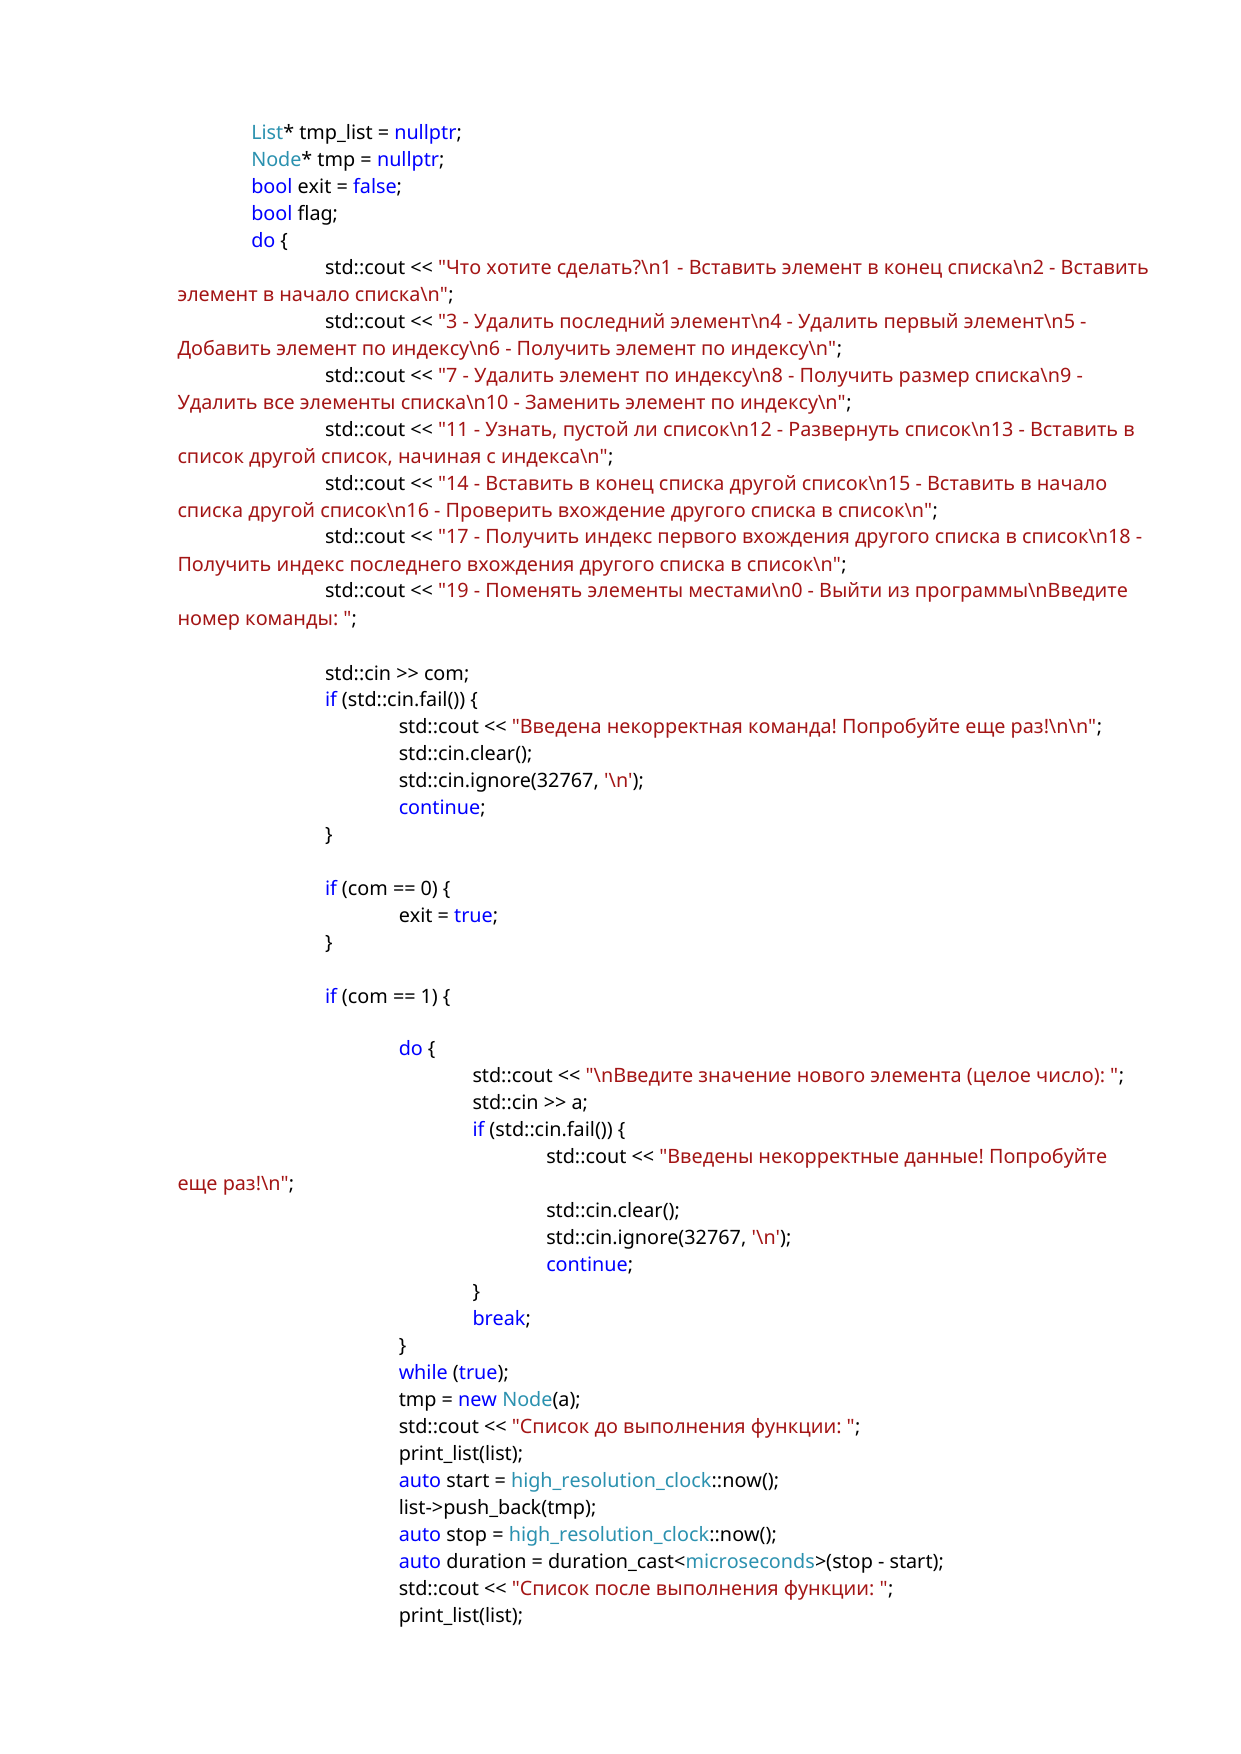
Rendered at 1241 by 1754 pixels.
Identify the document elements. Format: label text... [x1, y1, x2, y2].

text } [177, 821, 1152, 848]
text bool flag; [177, 199, 1152, 226]
text do { [177, 226, 1152, 253]
text print_list(list); [177, 1439, 1152, 1466]
text } [177, 1331, 1152, 1358]
text std::cout << "Введены некорректные данные! Попробуйте еще раз!\n"; [177, 1142, 1152, 1196]
text if (std::cin.fail()) { [177, 1115, 1152, 1142]
text std::cout << "19 - Поменять элементы местами\n0 - Выйти из программы\nВведите номер команды: "; [177, 577, 1152, 631]
text std::cout << "11 - Узнать, пустой ли список\n12 - Развернуть список\n13 - Вставить в список другой список, начиная с индекса\n"; [177, 415, 1152, 469]
text std::cout << "Список после выполнения функции: "; [177, 1574, 1152, 1601]
text std::cin >> com; [177, 659, 1152, 686]
text bool exit = false; [177, 172, 1152, 199]
text } [177, 1277, 1152, 1304]
text } [177, 928, 1152, 956]
text tmp = new Node(a); [177, 1385, 1152, 1412]
text std::cout << "Список до выполнения функции: "; [177, 1412, 1152, 1439]
text std::cin.ignore(32767, '\n'); [177, 1223, 1152, 1250]
list if (com == 1) { [156, 982, 1152, 1009]
text std::cout << "3 - Удалить последний элемент\n4 - Удалить первый элемент\n5 - Добавить элемент по индексу\n6 - Получить элемент по индексу\n"; [177, 307, 1152, 361]
text break; [177, 1304, 1152, 1331]
text if (com == 0) { [177, 874, 1152, 902]
text auto stop = high_resolution_clock::now(); [177, 1520, 1152, 1547]
text std::cin.ignore(32767, '\n'); [177, 767, 1152, 794]
text continue; [177, 1250, 1152, 1277]
text while (true); [177, 1358, 1152, 1385]
text if (std::cin.fail()) { [177, 686, 1152, 713]
text auto start = high_resolution_clock::now(); [177, 1466, 1152, 1493]
text std::cout << "Введена некорректная команда! Попробуйте еще раз!\n\n"; [177, 713, 1152, 740]
text continue; [177, 794, 1152, 821]
text std::cout << "14 - Вставить в конец списка другой список\n15 - Вставить в начало списка другой список\n16 - Проверить вхождение другого списка в список\n"; [177, 469, 1152, 523]
text std::cout << "\nВведите значение нового элемента (целое число): "; [177, 1061, 1152, 1088]
text std::cout << "17 - Получить индекс первого вхождения другого списка в список\n18 - Получить индекс последнего вхождения другого списка в список\n"; [177, 523, 1152, 577]
text List* tmp_list = nullptr; [177, 118, 1152, 145]
text Node* tmp = nullptr; [177, 145, 1152, 172]
text do { [177, 1034, 1152, 1061]
text std::cout << "7 - Удалить элемент по индексу\n8 - Получить размер списка\n9 - Удалить все элементы списка\n10 - Заменить элемент по индексу\n"; [177, 361, 1152, 415]
text std::cin >> a; [177, 1088, 1152, 1115]
text print_list(list); [177, 1601, 1152, 1628]
text std::cin.clear(); [177, 1196, 1152, 1223]
text list->push_back(tmp); [177, 1493, 1152, 1520]
text auto duration = duration_cast<microseconds>(stop - start); [177, 1547, 1152, 1574]
text std::cout << "Что хотите сделать?\n1 - Вставить элемент в конец списка\n2 - Вставить элемент в начало списка\n"; [177, 253, 1152, 307]
text exit = true; [177, 902, 1152, 928]
text std::cin.clear(); [177, 740, 1152, 767]
